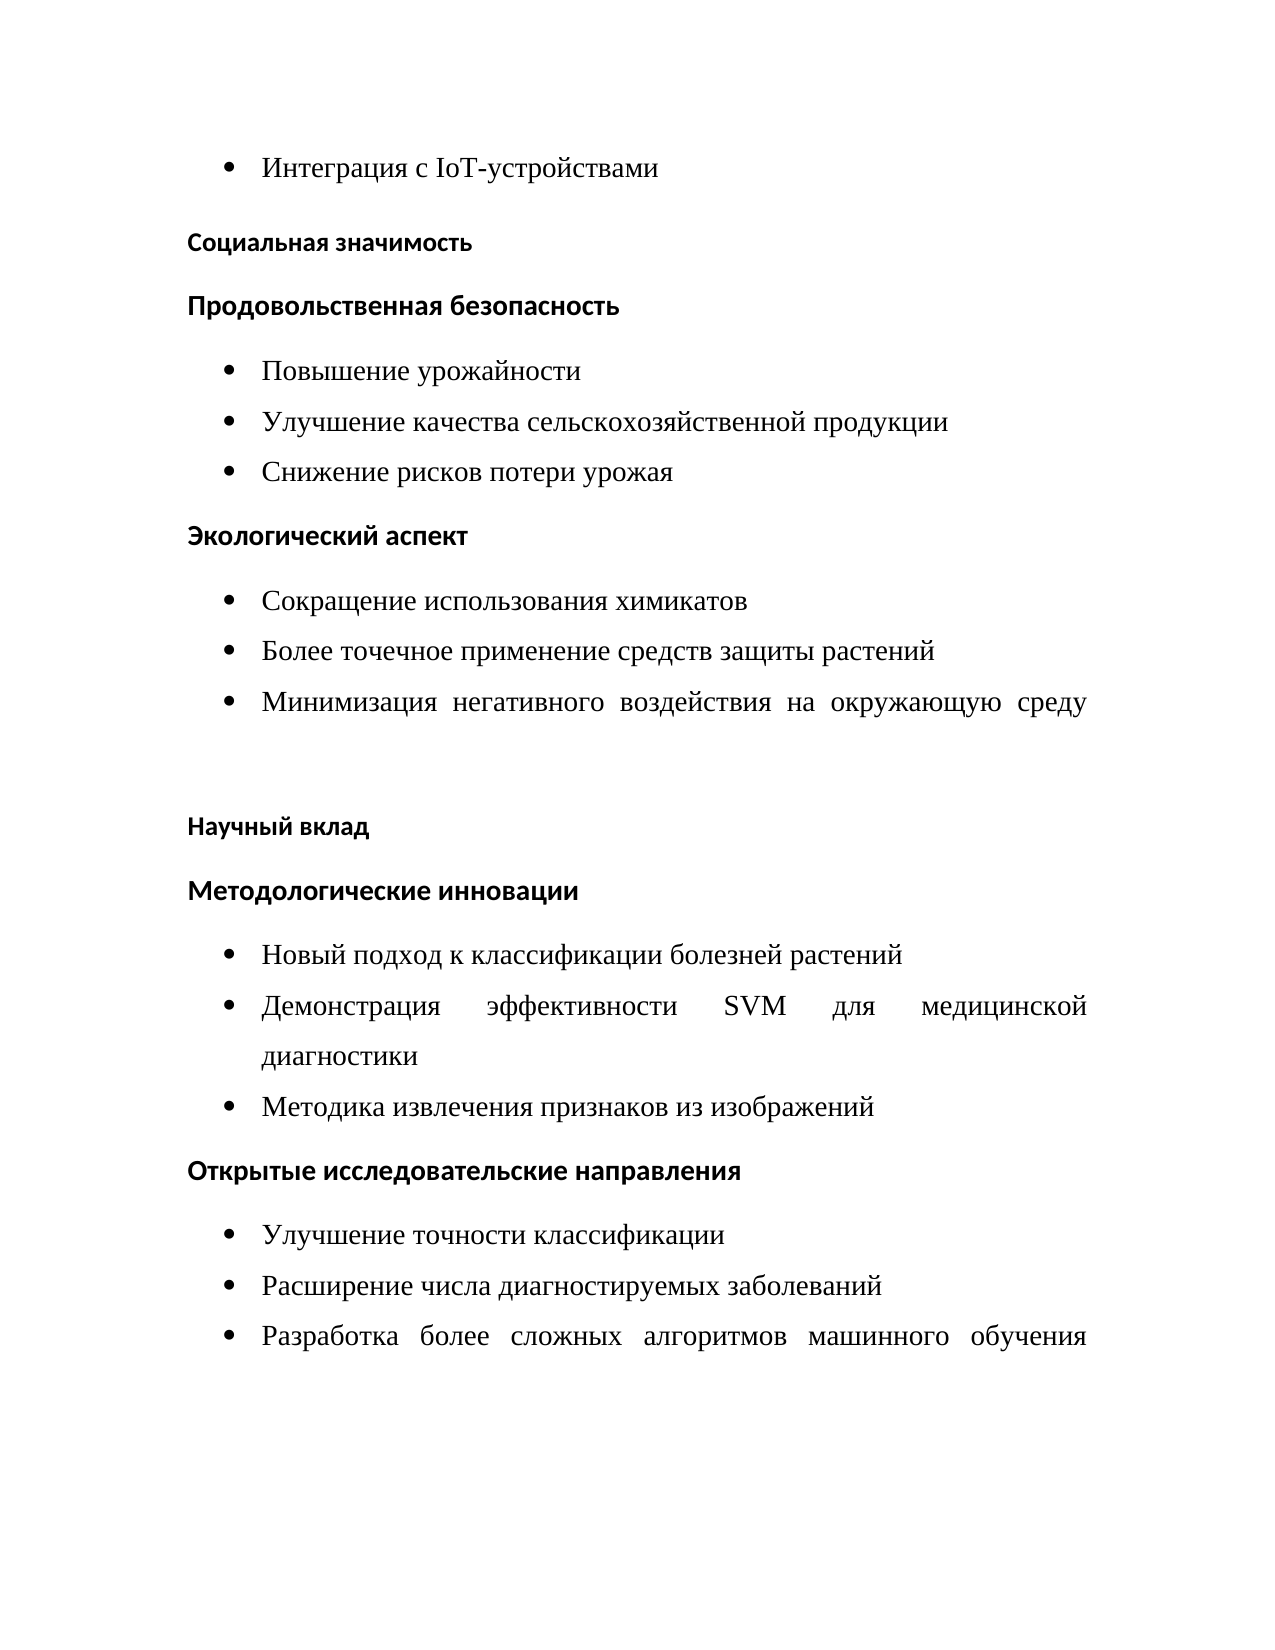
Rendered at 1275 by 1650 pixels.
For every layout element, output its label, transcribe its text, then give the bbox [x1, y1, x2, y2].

list Новый подход к классификации болезней растений [224, 937, 1087, 971]
list Сокращение использования химикатов [224, 583, 1087, 617]
list Более точечное применение средств защиты растений [224, 633, 1087, 667]
list Демонстрация эффективности SVM для медицинской диагностики [224, 988, 1087, 1072]
list Минимизация негативного воздействия на окружающую среду [224, 684, 1087, 768]
subtitle Методологические инновации [187, 872, 1087, 907]
subtitle Продовольственная безопасность [187, 287, 1087, 323]
list Интеграция с IoT-устройствами [224, 150, 1087, 184]
list Методика извлечения признаков из изображений [224, 1089, 1087, 1122]
list Снижение рисков потери урожая [224, 454, 1087, 488]
subtitle Экологический аспект [187, 517, 1087, 553]
list Расширение числа диагностируемых заболеваний [224, 1268, 1087, 1302]
list Повышение урожайности [224, 353, 1087, 387]
list Улучшение качества сельскохозяйственной продукции [224, 404, 1087, 437]
list Разработка более сложных алгоритмов машинного обучения [224, 1318, 1087, 1402]
subtitle Научный вклад [187, 809, 1087, 843]
subtitle Открытые исследовательские направления [187, 1152, 1087, 1187]
subtitle Социальная значимость [187, 225, 1087, 258]
list Улучшение точности классификации [224, 1217, 1087, 1251]
